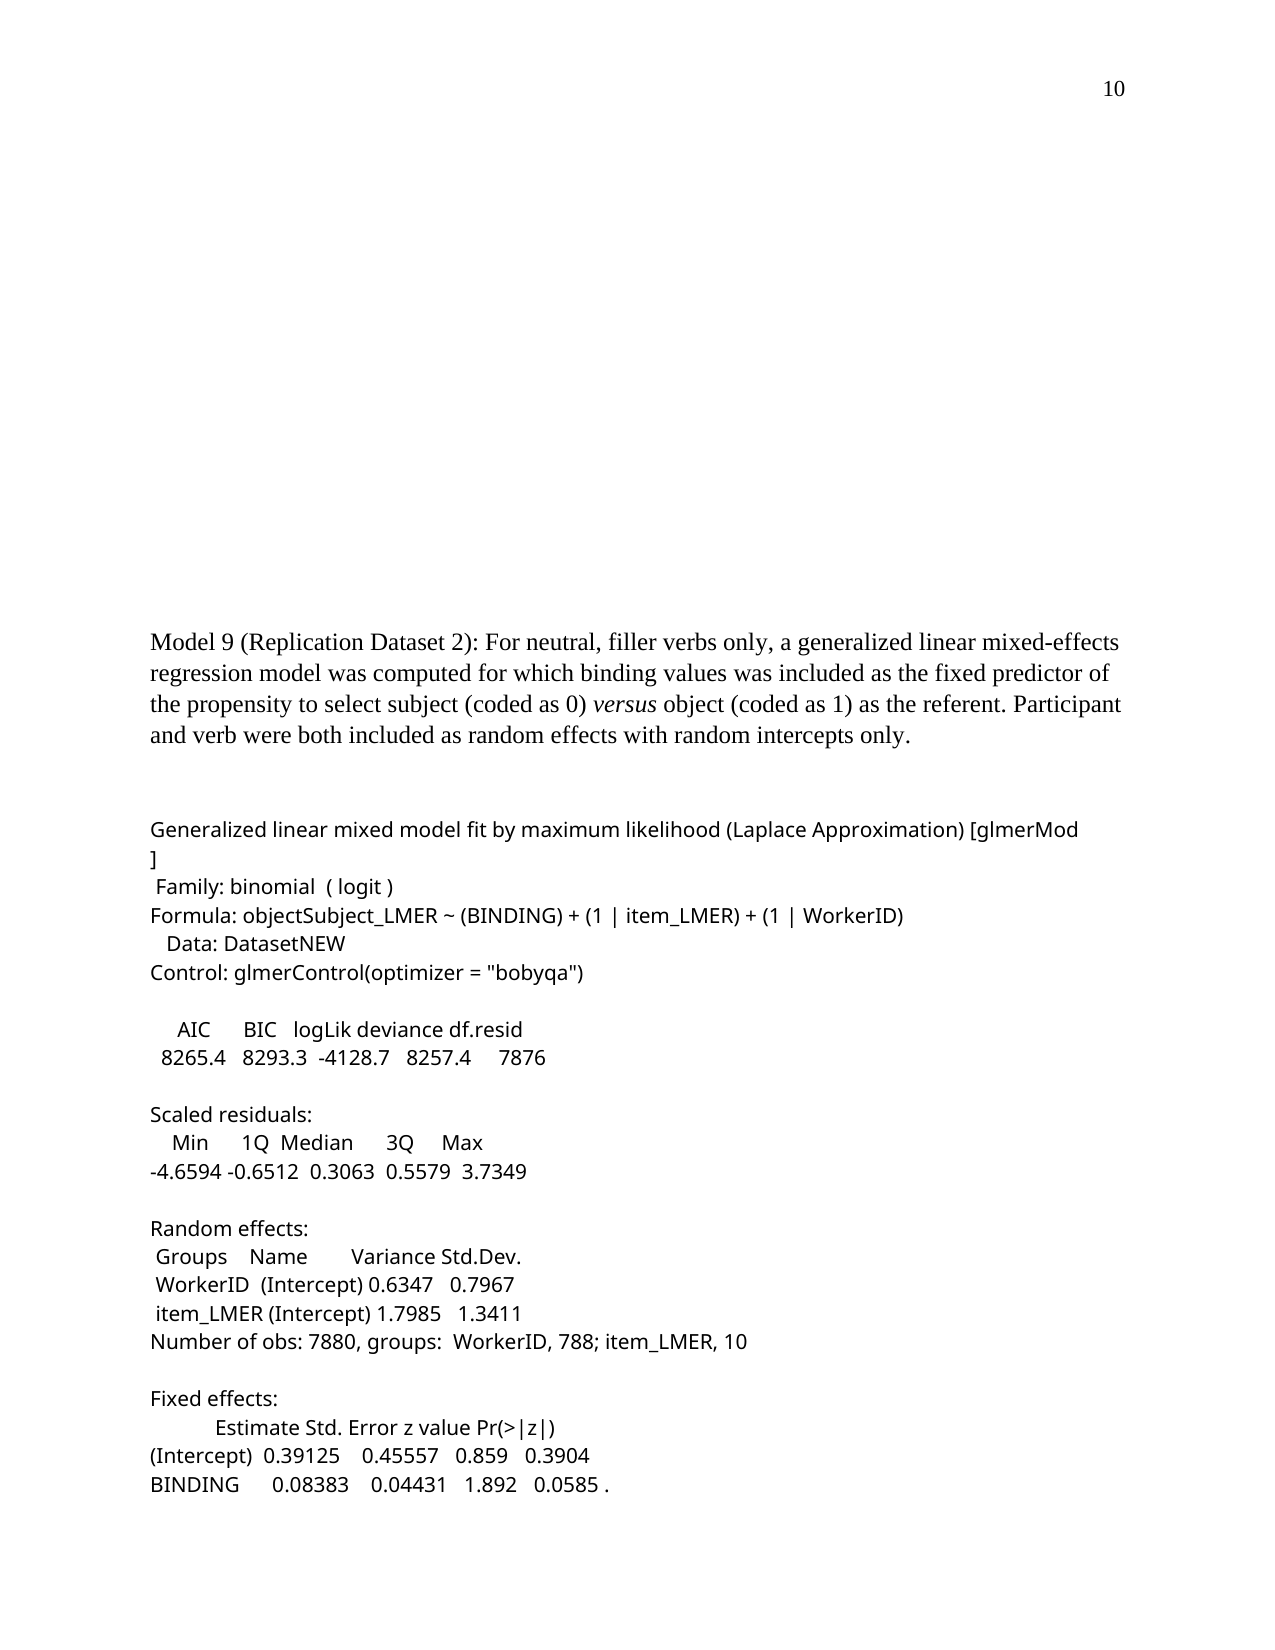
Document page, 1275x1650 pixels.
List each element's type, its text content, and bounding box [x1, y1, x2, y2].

text 8265.4 8293.3 -4128.7 8257.4 7876 [150, 1043, 1125, 1072]
text Model 9 (Replication Dataset 2): For neutral, filler verbs only, a generalized linear mixed-effects regression model was computed for which binding values was included as the fixed predictor of the propensity to select subject (coded as 0) versus object (coded as 1) as the referent. Participant and verb were both included as random effects with random intercepts only. [150, 627, 1125, 749]
text WorkerID (Intercept) 0.6347 0.7967 [150, 1271, 1125, 1299]
text BINDING 0.08383 0.04431 1.892 0.0585 . [150, 1470, 1125, 1498]
text item_LMER (Intercept) 1.7985 1.3411 [150, 1299, 1125, 1327]
text Scaled residuals: [150, 1100, 1125, 1128]
text Min 1Q Median 3Q Max [150, 1128, 1125, 1157]
text Family: binomial ( logit ) [150, 872, 1125, 901]
text ] [150, 844, 1125, 872]
text Groups Name Variance Std.Dev. [150, 1242, 1125, 1271]
text Number of obs: 7880, groups: WorkerID, 788; item_LMER, 10 [150, 1327, 1125, 1356]
text -4.6594 -0.6512 0.3063 0.5579 3.7349 [150, 1157, 1125, 1185]
text Estimate Std. Error z value Pr(>|z|) [150, 1413, 1125, 1441]
text Formula: objectSubject_LMER ~ (BINDING) + (1 | item_LMER) + (1 | WorkerID) [150, 901, 1125, 929]
text (Intercept) 0.39125 0.45557 0.859 0.3904 [150, 1441, 1125, 1470]
text Random effects: [150, 1214, 1125, 1242]
text Control: glmerControl(optimizer = "bobyqa") [150, 958, 1125, 986]
text Data: DatasetNEW [150, 929, 1125, 958]
text AIC BIC logLik deviance df.resid [150, 1015, 1125, 1043]
text Generalized linear mixed model fit by maximum likelihood (Laplace Approximation) [glmerMod [150, 816, 1125, 844]
text Fixed effects: [150, 1384, 1125, 1413]
